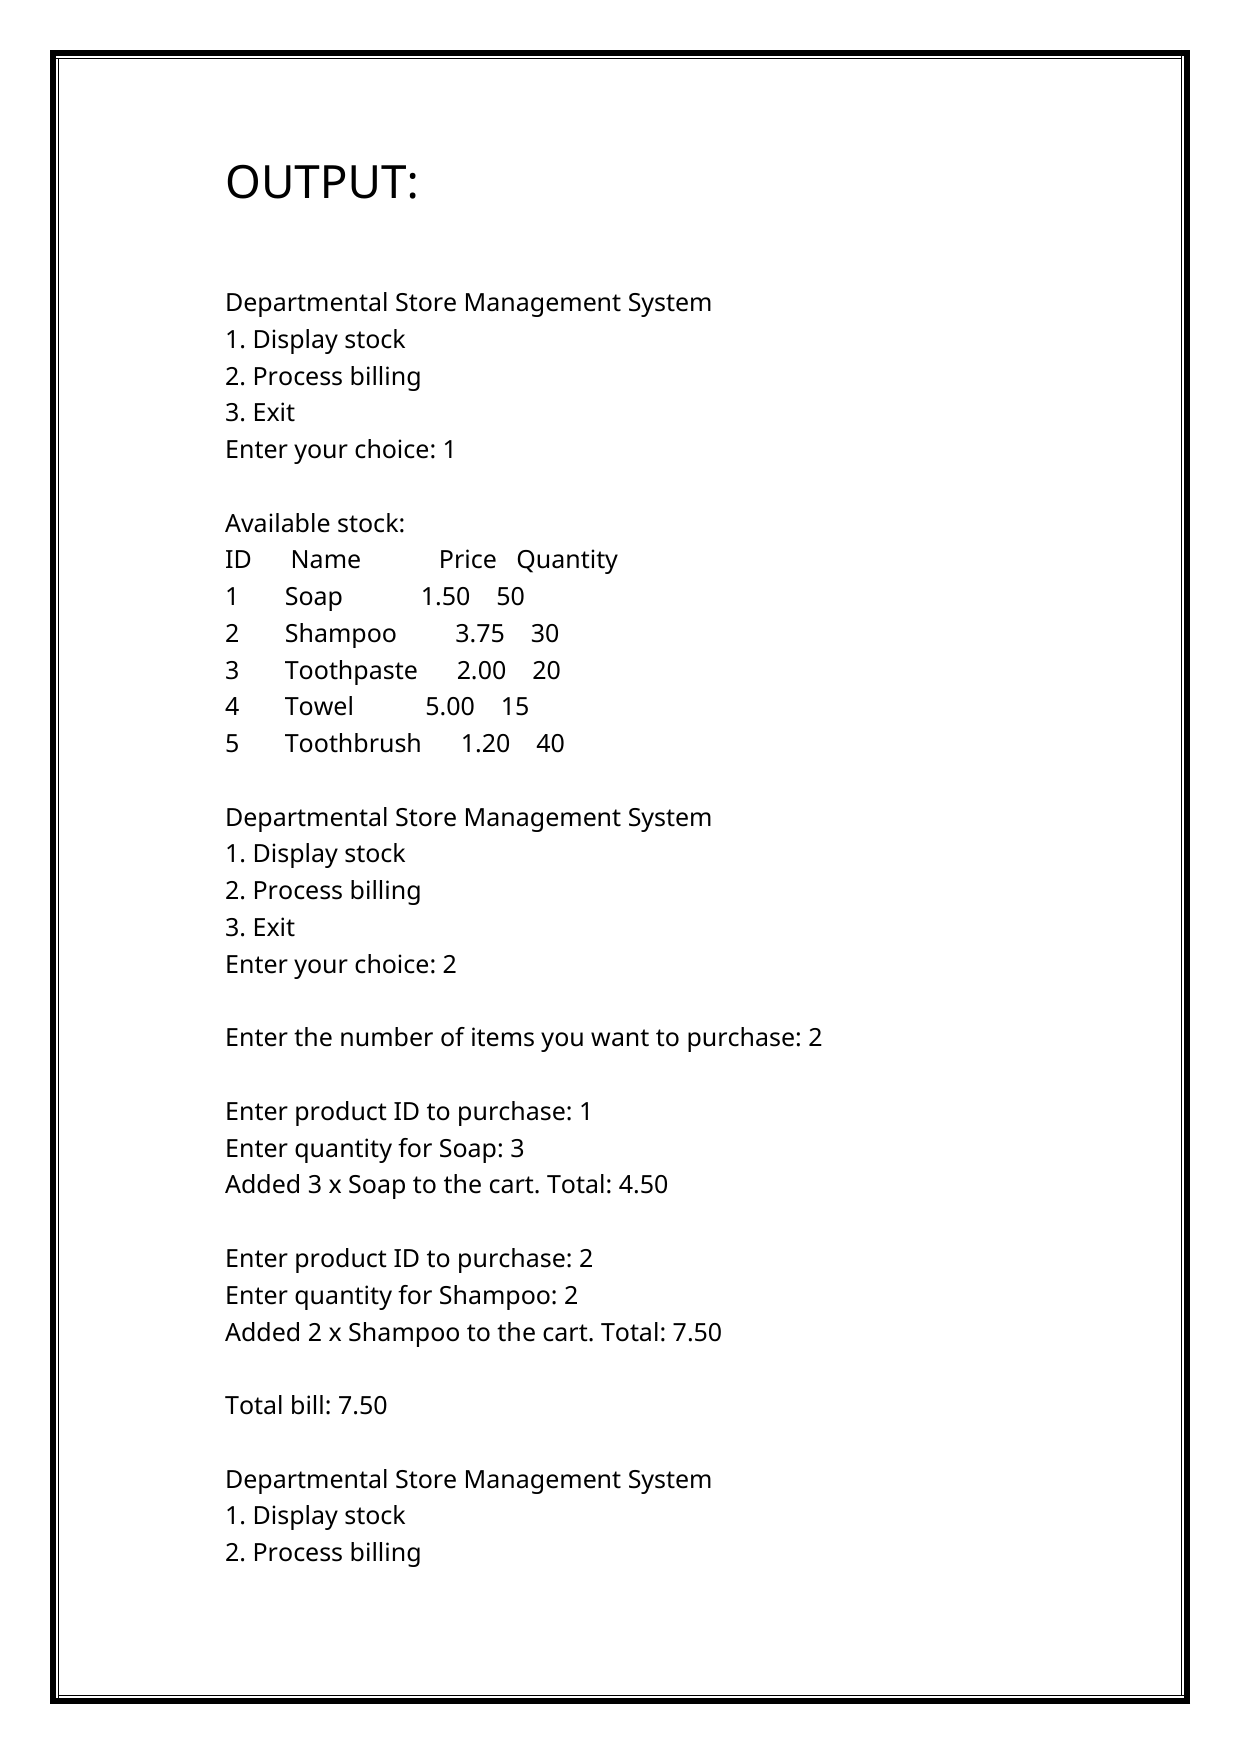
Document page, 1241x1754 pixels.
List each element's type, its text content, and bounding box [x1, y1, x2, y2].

list OUTPUT: [225, 150, 1090, 212]
list 2. Process billing [225, 1535, 1090, 1569]
list 5 Toothbrush 1.20 40 [225, 726, 1090, 760]
list Added 3 x Soap to the cart. Total: 4.50 [225, 1167, 1090, 1201]
list Enter your choice: 2 [225, 946, 1090, 981]
list 1 Soap 1.50 50 [225, 579, 1090, 613]
list Enter your choice: 1 [225, 432, 1090, 466]
list Available stock: [225, 505, 1090, 539]
list 3. Exit [225, 910, 1090, 944]
list 1. Display stock [225, 321, 1090, 355]
list 3. Exit [225, 395, 1090, 429]
list Departmental Store Management System [225, 1461, 1090, 1495]
list Enter quantity for Shampoo: 2 [225, 1277, 1090, 1311]
list 4 Towel 5.00 15 [225, 689, 1090, 723]
list Added 2 x Shampoo to the cart. Total: 7.50 [225, 1314, 1090, 1348]
list 1. Display stock [225, 836, 1090, 870]
list Enter product ID to purchase: 2 [225, 1241, 1090, 1275]
list Enter quantity for Soap: 3 [225, 1130, 1090, 1164]
list ID Name Price Quantity [225, 542, 1090, 576]
list Enter product ID to purchase: 1 [225, 1093, 1090, 1128]
list 2 Shampoo 3.75 30 [225, 616, 1090, 649]
list 2. Process billing [225, 358, 1090, 392]
list 3 Toothpaste 2.00 20 [225, 652, 1090, 686]
list Departmental Store Management System [225, 799, 1090, 833]
list Enter the number of items you want to purchase: 2 [225, 1020, 1090, 1054]
list Total bill: 7.50 [225, 1388, 1090, 1422]
list Departmental Store Management System [225, 284, 1090, 319]
list 2. Process billing [225, 873, 1090, 907]
list 1. Display stock [225, 1498, 1090, 1532]
